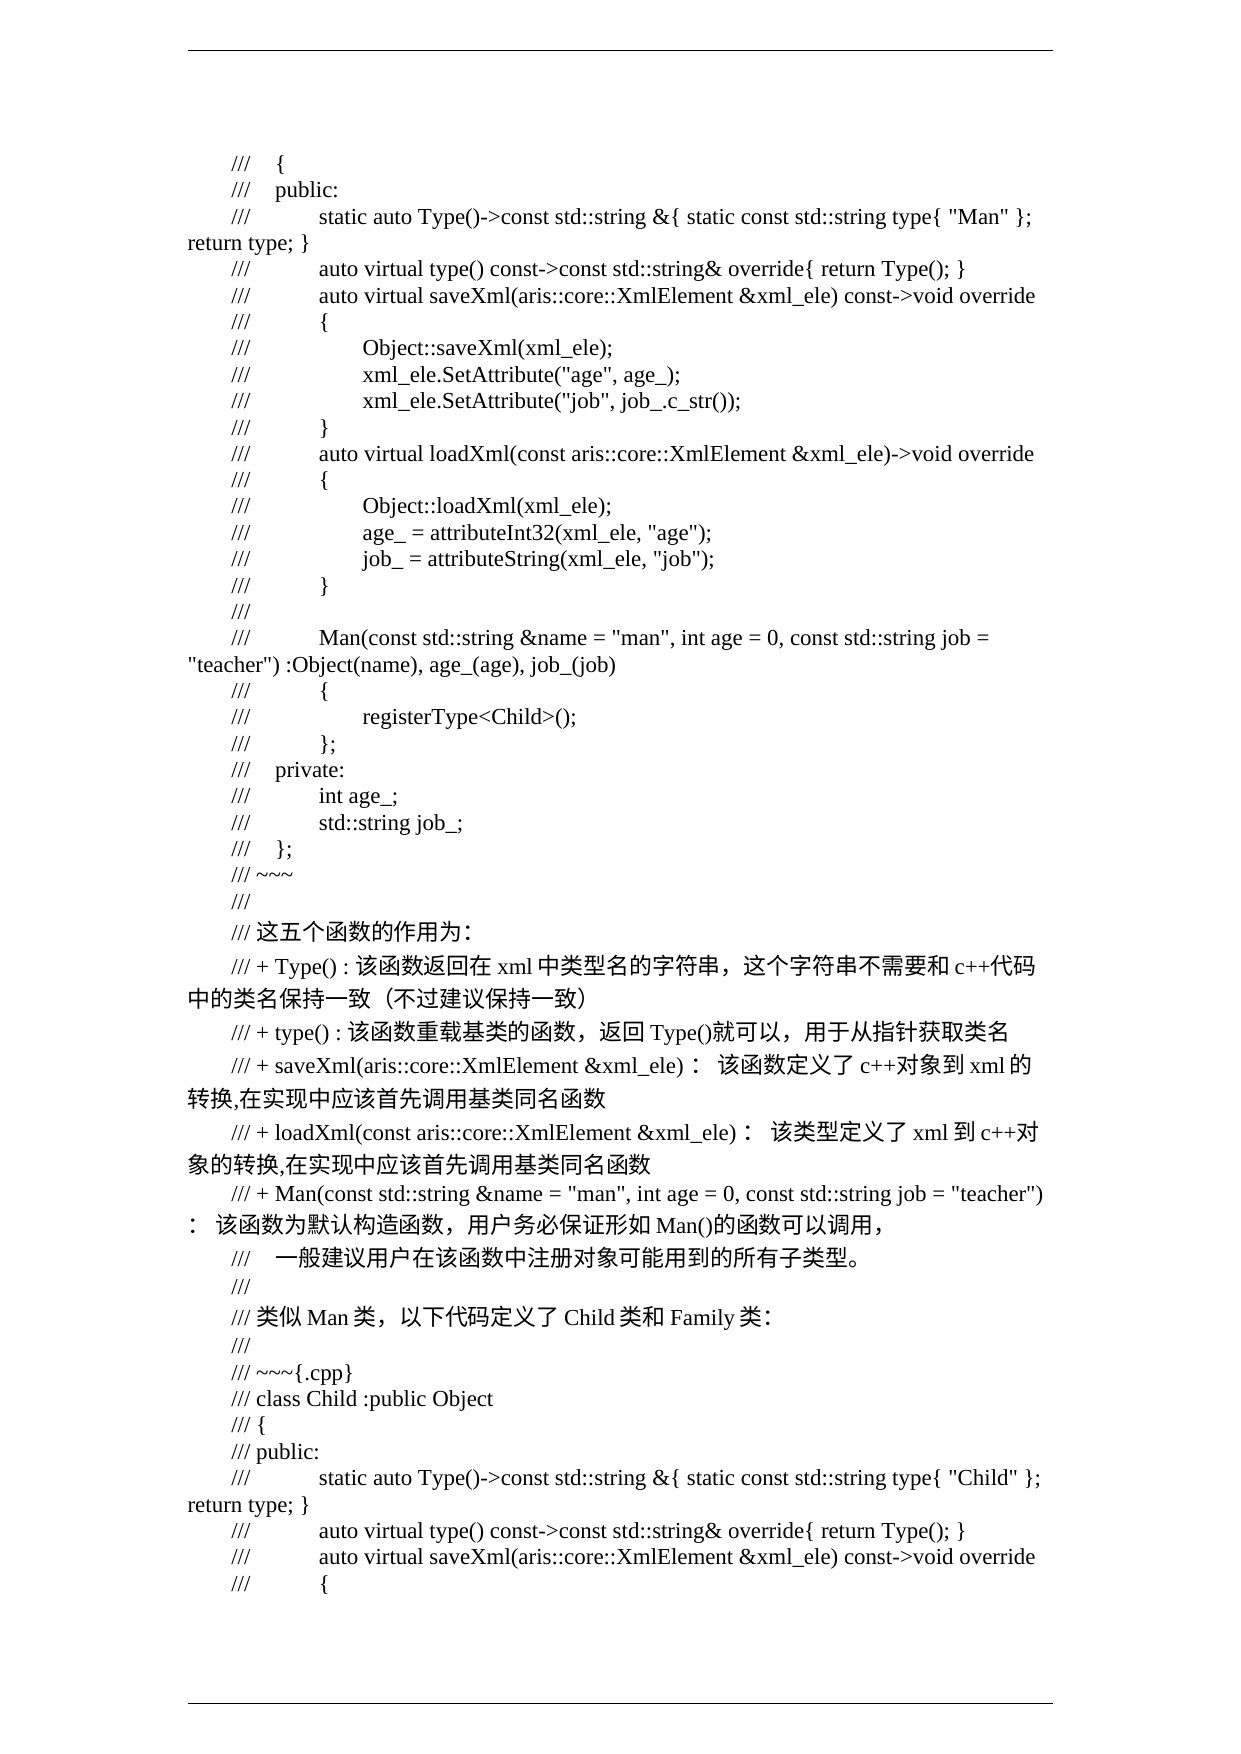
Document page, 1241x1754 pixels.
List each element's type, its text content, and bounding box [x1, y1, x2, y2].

text /// }; [187, 730, 1053, 756]
text /// { [187, 677, 1053, 703]
text /// 一般建议用户在该函数中注册对象可能用到的所有子类型。 [187, 1240, 1053, 1273]
text /// int age_; [187, 782, 1053, 809]
text /// auto virtual type() const->const std::string& override{ return Type(); } [187, 255, 1053, 282]
text /// [187, 1332, 1053, 1359]
text /// private: [187, 756, 1053, 782]
text /// job_ = attributeString(xml_ele, "job"); [187, 545, 1053, 572]
text /// + Man(const std::string &name = "man", int age = 0, const std::string job = "teacher") ： 该函数为默认构造函数，用户务必保证形如Man()的函数可以调用， [187, 1180, 1053, 1240]
text /// ~~~{.cpp} [187, 1359, 1053, 1385]
text /// + saveXml(aris::core::XmlElement &xml_ele) ： 该函数定义了c++对象到xml的转换,在实现中应该首先调用基类同名函数 [187, 1047, 1053, 1114]
text /// auto virtual saveXml(aris::core::XmlElement &xml_ele) const->void override [187, 1543, 1053, 1570]
text /// 这五个函数的作用为： [187, 914, 1053, 947]
text /// xml_ele.SetAttribute("job", job_.c_str()); [187, 387, 1053, 413]
text /// { [187, 466, 1053, 493]
text /// + type() : 该函数重载基类的函数，返回Type()就可以，用于从指针获取类名 [187, 1014, 1053, 1047]
text /// }; [187, 835, 1053, 862]
text /// auto virtual type() const->const std::string& override{ return Type(); } [187, 1517, 1053, 1543]
text /// } [187, 413, 1053, 440]
text /// class Child :public Object [187, 1385, 1053, 1412]
text /// + Type() : 该函数返回在xml中类型名的字符串，这个字符串不需要和c++代码中的类名保持一致（不过建议保持一致） [187, 947, 1053, 1014]
text /// age_ = attributeInt32(xml_ele, "age"); [187, 519, 1053, 545]
text /// [187, 598, 1053, 624]
text /// public: [187, 176, 1053, 203]
text /// + loadXml(const aris::core::XmlElement &xml_ele) ： 该类型定义了xml到c++对象的转换,在实现中应该首先调用基类同名函数 [187, 1114, 1053, 1180]
text /// xml_ele.SetAttribute("age", age_); [187, 361, 1053, 387]
text /// [187, 888, 1053, 914]
text /// std::string job_; [187, 809, 1053, 835]
text /// static auto Type()->const std::string &{ static const std::string type{ "Child" }; return type; } [187, 1464, 1053, 1517]
text /// { [187, 1412, 1053, 1438]
text /// } [187, 572, 1053, 598]
text /// [187, 1273, 1053, 1299]
text /// Man(const std::string &name = "man", int age = 0, const std::string job = "teacher") :Object(name), age_(age), job_(job) [187, 624, 1053, 677]
text /// { [187, 1570, 1053, 1596]
text /// static auto Type()->const std::string &{ static const std::string type{ "Man" }; return type; } [187, 203, 1053, 255]
text /// registerType<Child>(); [187, 703, 1053, 730]
text /// { [187, 308, 1053, 334]
text /// Object::loadXml(xml_ele); [187, 493, 1053, 519]
text /// 类似Man类，以下代码定义了Child类和Family类： [187, 1299, 1053, 1332]
text /// ~~~ [187, 862, 1053, 888]
text /// auto virtual saveXml(aris::core::XmlElement &xml_ele) const->void override [187, 282, 1053, 308]
text /// Object::saveXml(xml_ele); [187, 334, 1053, 361]
text /// { [187, 150, 1053, 176]
text /// public: [187, 1438, 1053, 1464]
text /// auto virtual loadXml(const aris::core::XmlElement &xml_ele)->void override [187, 440, 1053, 466]
